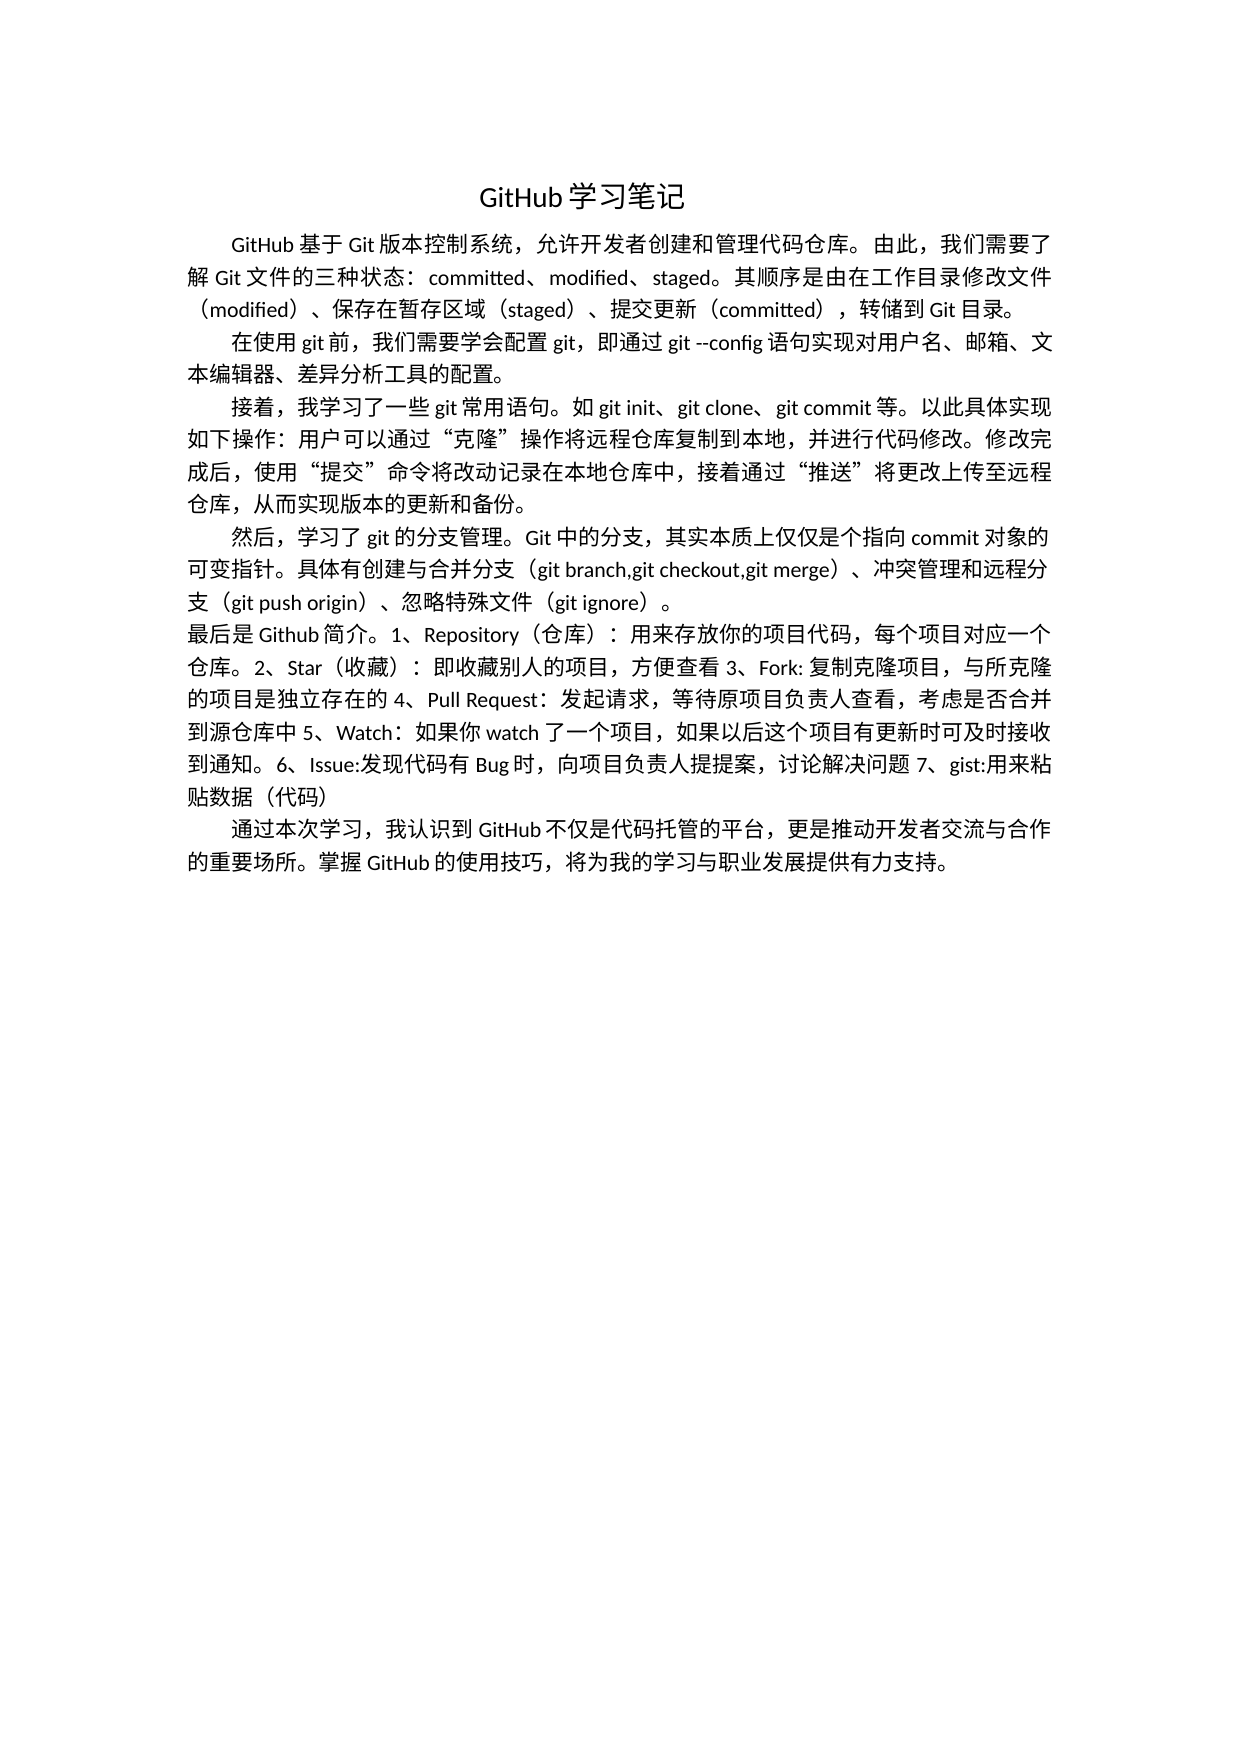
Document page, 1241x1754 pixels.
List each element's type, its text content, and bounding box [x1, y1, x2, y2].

text 在使用git前，我们需要学会配置git，即通过git --config语句实现对用户名、邮箱、文本编辑器、差异分析工具的配置。 [187, 324, 1053, 389]
text 接着，我学习了一些git常用语句。如git init、git clone、git commit等。以此具体实现如下操作：用户可以通过“克隆”操作将远程仓库复制到本地，并进行代码修改。修改完成后，使用“提交”命令将改动记录在本地仓库中，接着通过“推送”将更改上传至远程仓库，从而实现版本的更新和备份。 [187, 389, 1053, 519]
text 通过本次学习，我认识到GitHub不仅是代码托管的平台，更是推动开发者交流与合作的重要场所。掌握GitHub的使用技巧，将为我的学习与职业发展提供有力支持。 [187, 812, 1053, 877]
text GitHub基于Git版本控制系统，允许开发者创建和管理代码仓库。由此，我们需要了解Git文件的三种状态：committed、modified、staged。其顺序是由在工作目录修改文件（modified）、保存在暂存区域（staged）、提交更新（committed），转储到Git目录。 [187, 227, 1053, 324]
text 然后，学习了git的分支管理。Git 中的分支，其实本质上仅仅是个指向 commit 对象的可变指针。具体有创建与合并分支（git branch,git checkout,git merge）、冲突管理和远程分支（git push origin）、忽略特殊文件（git ignore）。 [187, 519, 1053, 617]
text 最后是Github简介。1、Repository（仓库）：用来存放你的项目代码，每个项目对应一个仓库。2、Star（收藏）：即收藏别人的项目，方便查看3、Fork: 复制克隆项目，与所克隆的项目是独立存在的4、Pull Request：发起请求，等待原项目负责人查看，考虑是否合并到源仓库中5、Watch：如果你watch了一个项目，如果以后这个项目有更新时可及时接收到通知。6、Issue:发现代码有Bug时，向项目负责人提提案，讨论解决问题7、gist:用来粘贴数据（代码） [187, 617, 1053, 812]
text GitHub学习笔记 [187, 162, 1053, 227]
